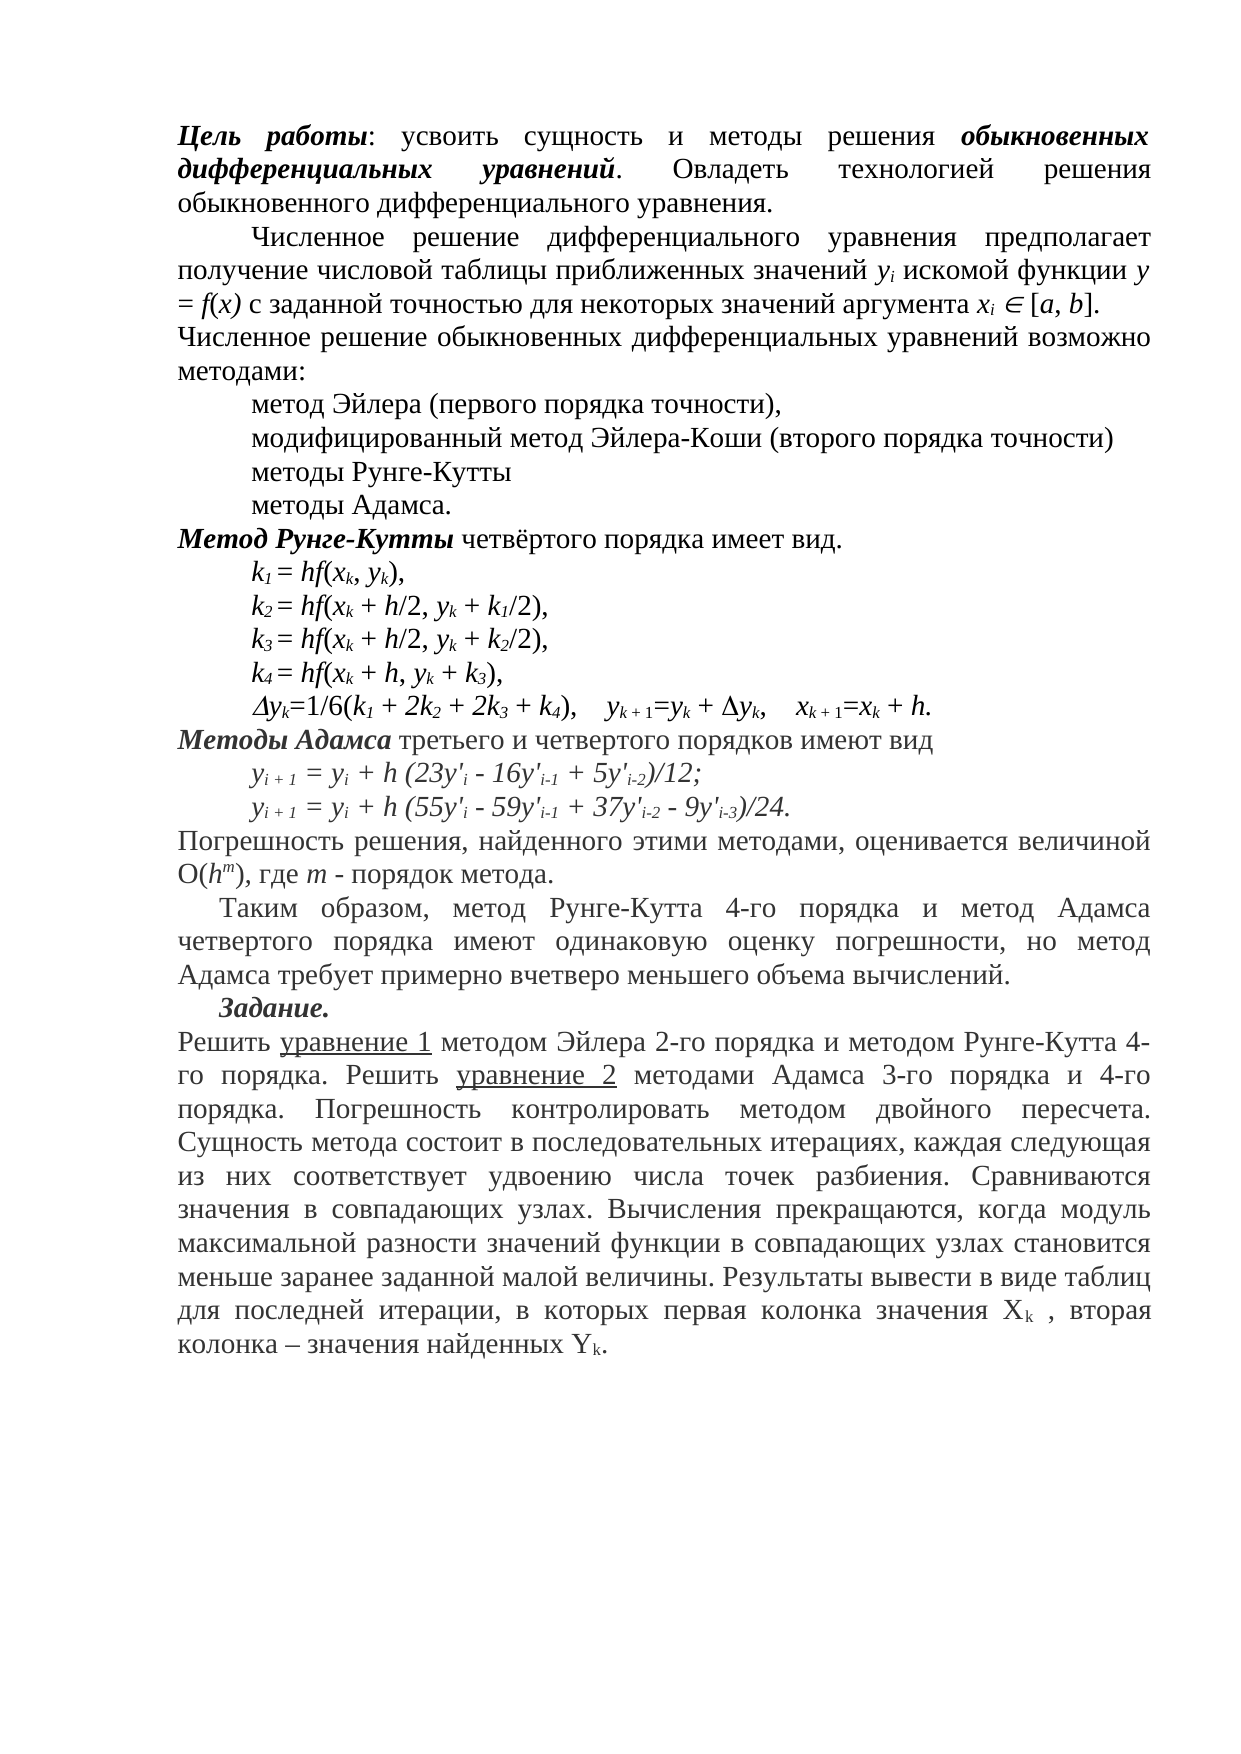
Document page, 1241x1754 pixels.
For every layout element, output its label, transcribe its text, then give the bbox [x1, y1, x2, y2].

text Погрешность решения, найденного этими методами, оценивается величиной O(hm), где m - порядок метода. [177, 823, 1152, 890]
text Решить уравнение 1 методом Эйлера 2-го порядка и методом Рунге-Кутта 4-го порядка. Решить уравнение 2 методами Адамса 3-го порядка и 4-го порядка. Погрешность контролировать методом двойного пересчета. Сущность метода состоит в последовательных итерациях, каждая следующая из них соответствует удвоению числа точек разбиения. Сравниваются значения в совпадающих узлах. Вычисления прекращаются, когда модуль максимальной разности значений функции в совпадающих узлах становится меньше заранее заданной малой величины. Результаты вывести в виде таблиц для последней итерации, в которых первая колонка значения Хk , вторая колонка – значения найденных Yk. [177, 1024, 1152, 1359]
text метод Эйлера (первого порядка точности), [177, 387, 1152, 420]
text k3 = hf(xk + h/2, yk + k2/2), [177, 621, 1152, 655]
text методы Адамса. [177, 487, 1152, 521]
text Метод Рунге-Кутты четвёртого порядка имеет вид. [177, 521, 1152, 554]
text Dyk=1/6(k1 + 2k2 + 2k3 + k4), yk + 1=yk + Dyk, xk + 1=xk + h. [177, 688, 1152, 722]
text yi + 1 = yi + h (23y'i - 16y'i-1 + 5y'i-2)/12; [177, 756, 1152, 789]
text Таким образом, метод Рунге-Кутта 4-го порядка и метод Адамса четвертого порядка имеют одинаковую оценку погрешности, но метод Адамса требует примерно вчетверо меньшего объема вычислений. [177, 890, 1152, 990]
text методы Рунге-Кутты [177, 454, 1152, 487]
text Методы Адамса третьего и четвертого порядков имеют вид [177, 722, 1152, 756]
text k2 = hf(xk + h/2, yk + k1/2), [177, 588, 1152, 621]
text Задание. [177, 990, 1152, 1024]
text модифицированный метод Эйлера-Коши (второго порядка точности) [177, 420, 1152, 454]
text k1 = hf(xk, yk), [177, 554, 1152, 588]
text Цель работы: усвоить сущность и методы решения обыкновенных дифференциальных уравнений. Овладеть технологией решения обыкновенного дифференциального уравнения. [177, 118, 1152, 219]
text Численное решение обыкновенных дифференциальных уравнений возможно методами: [177, 319, 1152, 387]
text Численное решение дифференциального уравнения предполагает получение числовой таблицы приближенных значений yi искомой функции y = f(x) с заданной точностью для некоторых значений аргумента xi Î [a, b]. [177, 219, 1152, 319]
text yi + 1 = yi + h (55y'i - 59y'i-1 + 37y'i-2 - 9y'i-3)/24. [177, 789, 1152, 823]
text k4 = hf(xk + h, yk + k3), [177, 655, 1152, 688]
